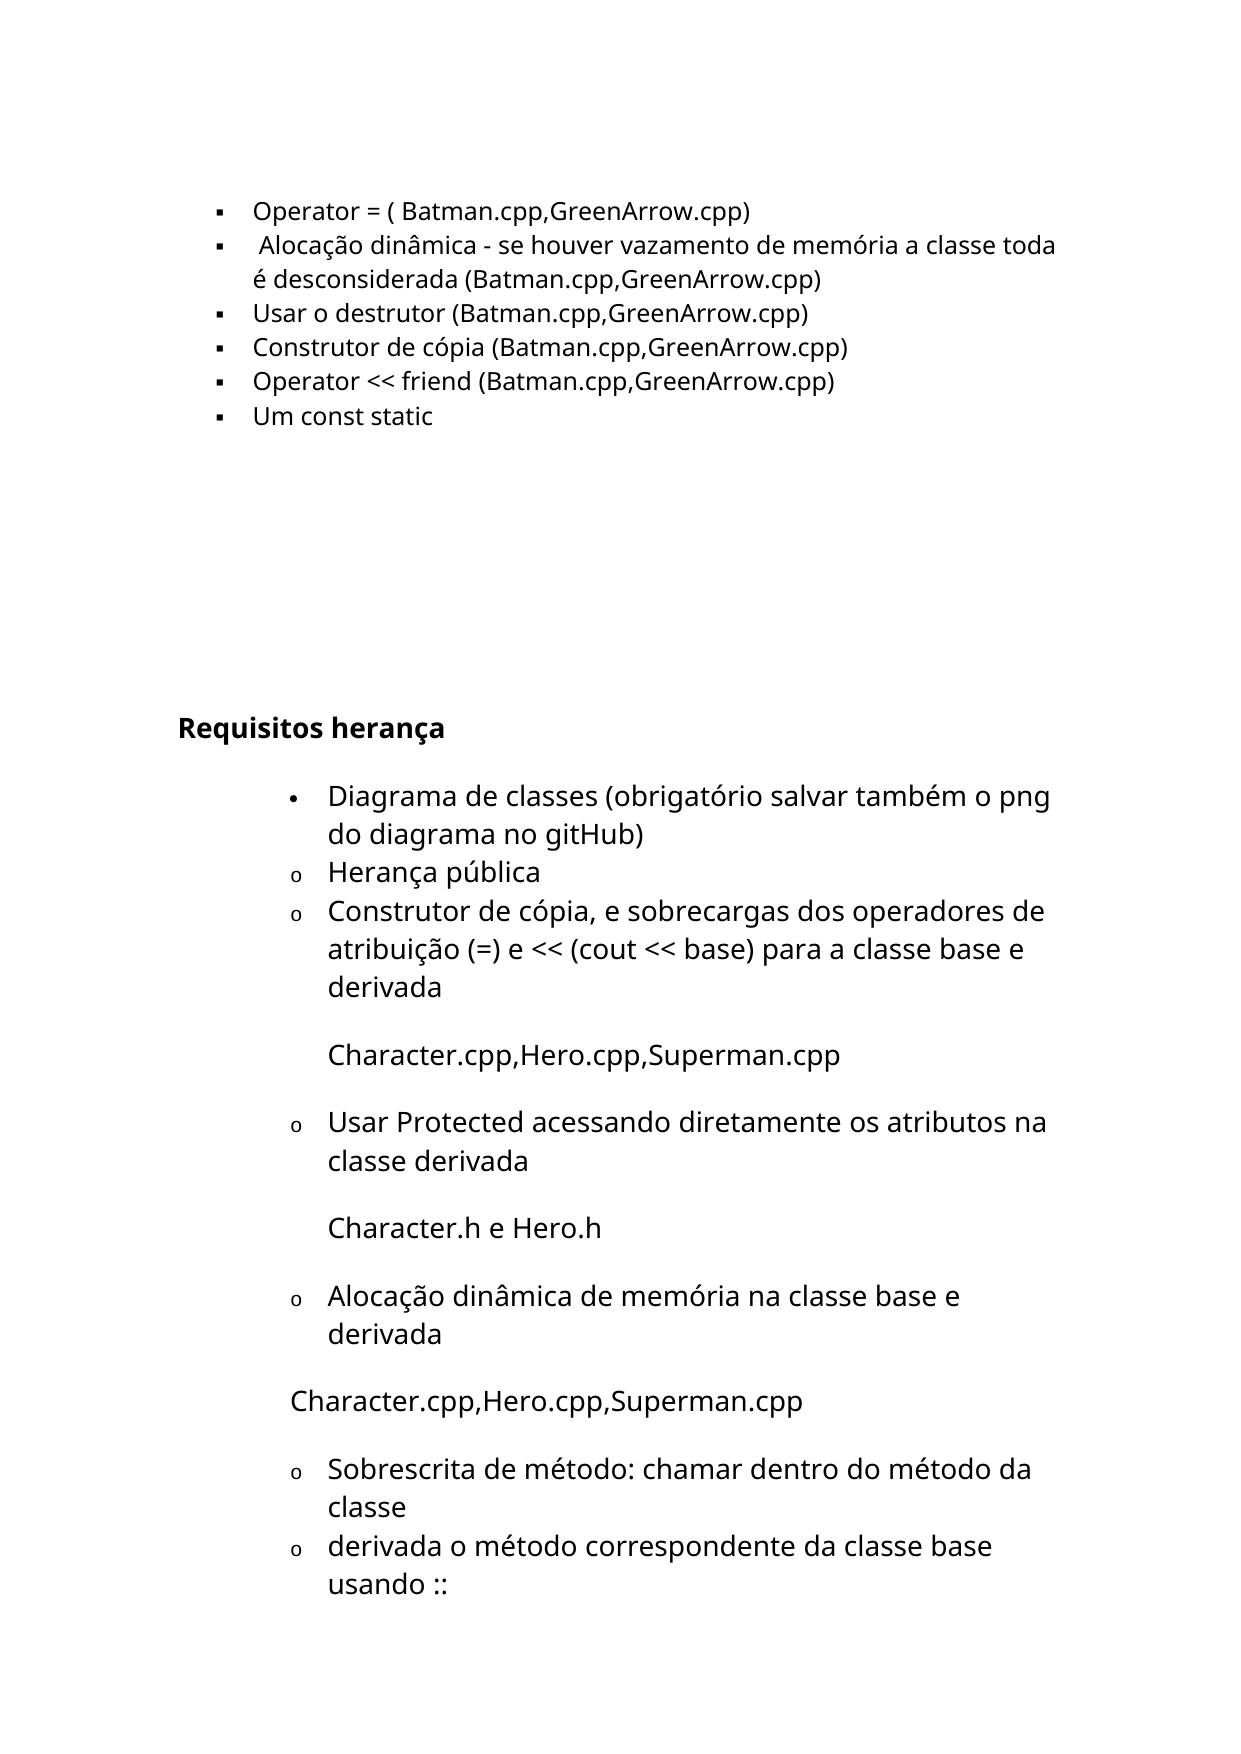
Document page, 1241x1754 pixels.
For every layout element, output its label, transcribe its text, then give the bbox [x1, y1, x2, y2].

list derivada o método correspondente da classe base usando :: [290, 1526, 1063, 1602]
list Alocação dinâmica de memória na classe base e derivada [290, 1276, 1063, 1352]
list Alocação dinâmica - se houver vazamento de memória a classe toda é desconsiderada (Batman.cpp,GreenArrow.cpp) [215, 228, 1063, 296]
list Diagrama de classes (obrigatório salvar também o png do diagrama no gitHub) [290, 776, 1063, 852]
text Character.h e Hero.h [327, 1208, 1063, 1247]
list Construtor de cópia (Batman.cpp,GreenArrow.cpp) [215, 330, 1063, 364]
list Usar Protected acessando diretamente os atributos na classe derivada [290, 1102, 1063, 1179]
list Sobrescrita de método: chamar dentro do método da classe [290, 1449, 1063, 1526]
text Character.cpp,Hero.cpp,Superman.cpp [327, 1035, 1063, 1073]
list Usar o destrutor (Batman.cpp,GreenArrow.cpp) [215, 296, 1063, 330]
list Operator = ( Batman.cpp,GreenArrow.cpp) [215, 194, 1063, 228]
list Construtor de cópia, e sobrecargas dos operadores de atribuição (=) e << (cout << base) para a classe base e derivada [290, 891, 1063, 1006]
list Operator << friend (Batman.cpp,GreenArrow.cpp) [215, 364, 1063, 398]
list Um const static [215, 398, 1063, 432]
list Herança pública [290, 852, 1063, 891]
list Character.cpp,Hero.cpp,Superman.cpp [252, 1382, 1063, 1420]
text Requisitos herança [177, 708, 1063, 747]
